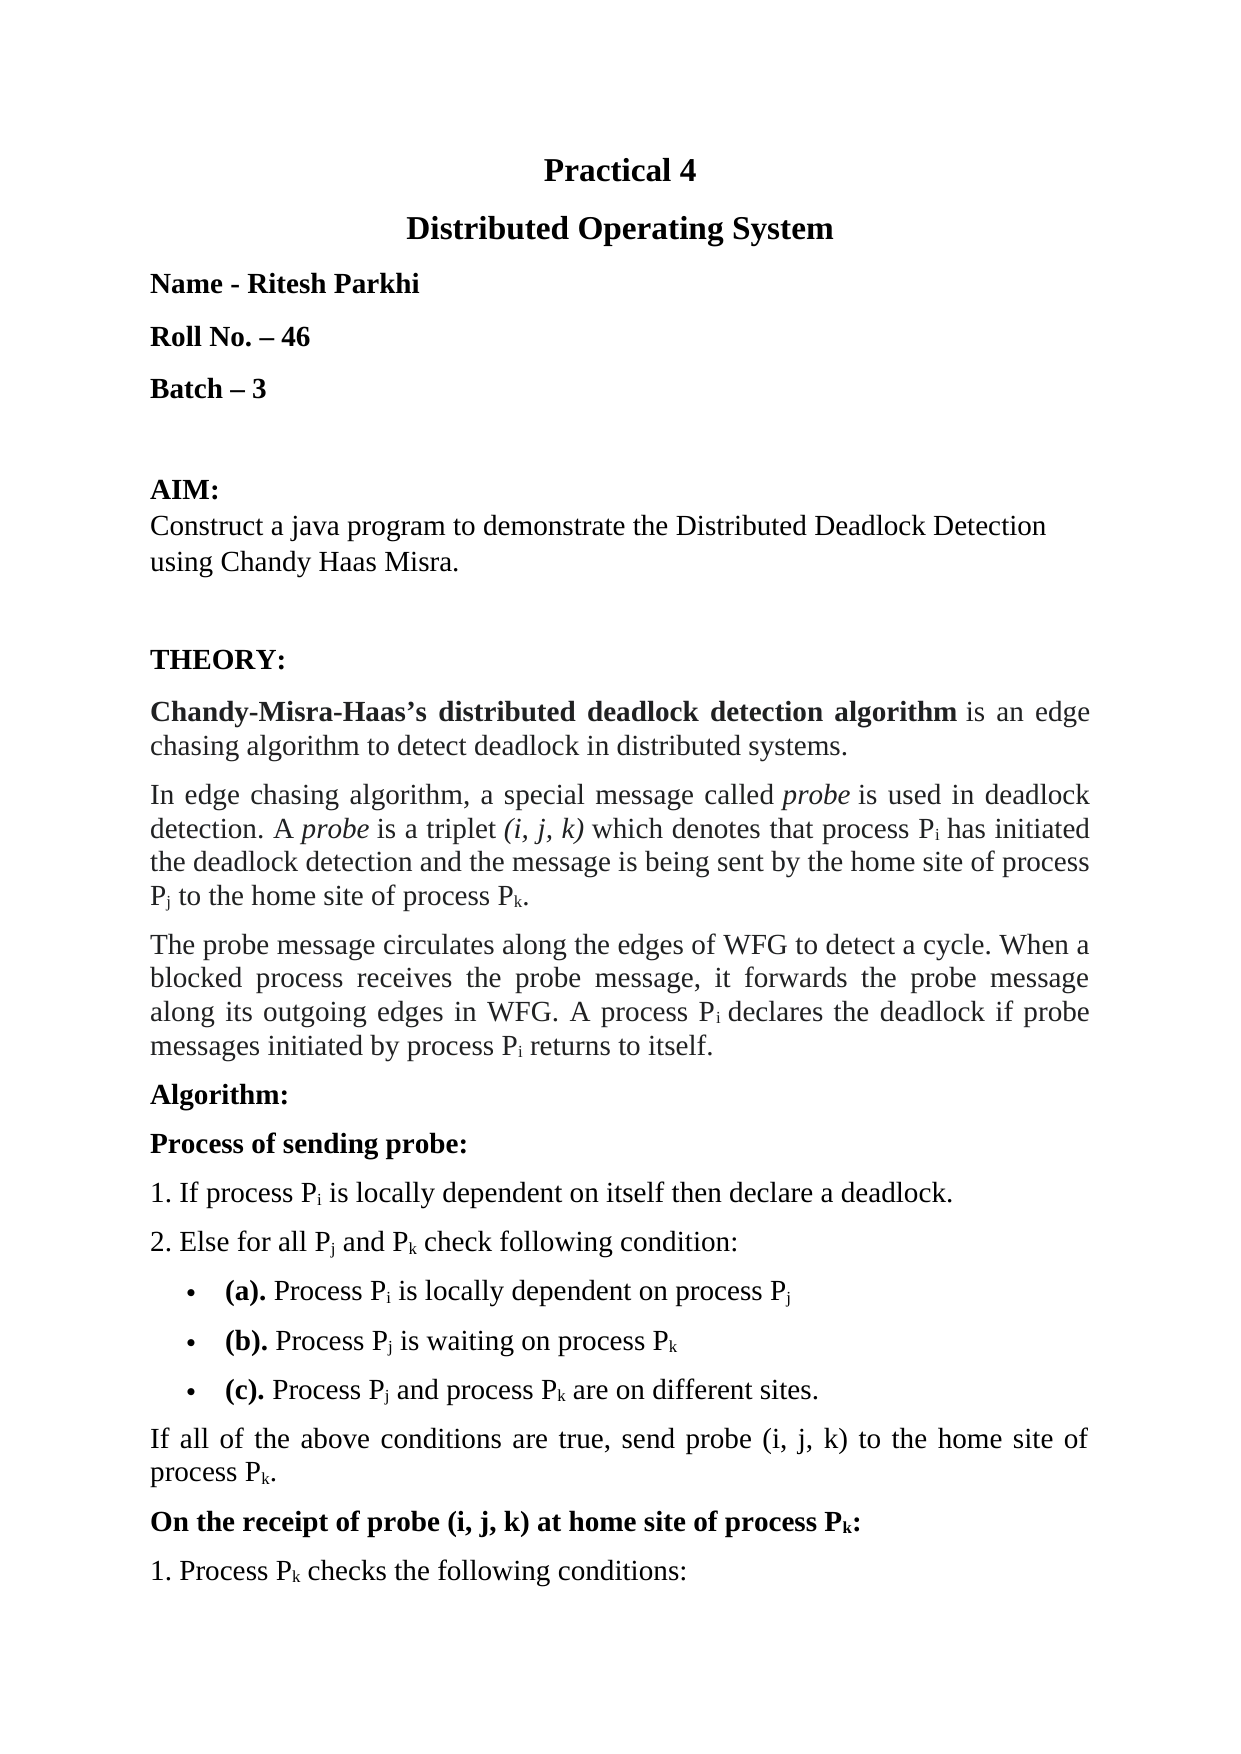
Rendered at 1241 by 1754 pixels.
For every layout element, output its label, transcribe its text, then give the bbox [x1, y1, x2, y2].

text 2. Else for all Pj and Pk check following condition: [150, 1224, 1090, 1258]
text The probe message circulates along the edges of WFG to detect a cycle. When a blocked process receives the probe message, it forwards the probe message along its outgoing edges in WFG. A process Pi declares the deadlock if probe messages initiated by process Pi returns to itself. [150, 927, 1090, 1061]
list (c). Process Pj and process Pk are on different sites. [187, 1372, 1090, 1405]
text Algorithm: [150, 1077, 1090, 1110]
text Name - Ritesh Parkhi [150, 266, 1090, 299]
text Batch – 3 [150, 372, 1090, 405]
text Roll No. – 46 [150, 319, 1090, 352]
text Construct a java program to demonstrate the Distributed Deadlock Detection using Chandy Haas Misra. [150, 508, 1090, 578]
text 1. If process Pi is locally dependent on itself then declare a deadlock. [150, 1175, 1090, 1209]
text Practical 4 [150, 150, 1090, 188]
text THEORY: [150, 642, 1090, 675]
text In edge chasing algorithm, a special message called probe is used in deadlock detection. A probe is a triplet (i, j, k) which denotes that process Pi has initiated the deadlock detection and the message is being sent by the home site of process Pj to the home site of process Pk. [150, 777, 1090, 911]
text 1. Process Pk checks the following conditions: [150, 1553, 1090, 1586]
text AIM: [150, 472, 1090, 506]
text Process of sending probe: [150, 1126, 1090, 1159]
text Chandy-Misra-Haas’s distributed deadlock detection algorithm is an edge chasing algorithm to detect deadlock in distributed systems. [150, 694, 1090, 762]
text If all of the above conditions are true, send probe (i, j, k) to the home site of process Pk. [150, 1421, 1090, 1488]
list (b). Process Pj is waiting on process Pk [187, 1323, 1090, 1356]
list (a). Process Pi is locally dependent on process Pj [187, 1273, 1090, 1307]
text Distributed Operating System [150, 208, 1090, 246]
text On the receipt of probe (i, j, k) at home site of process Pk: [150, 1504, 1090, 1537]
